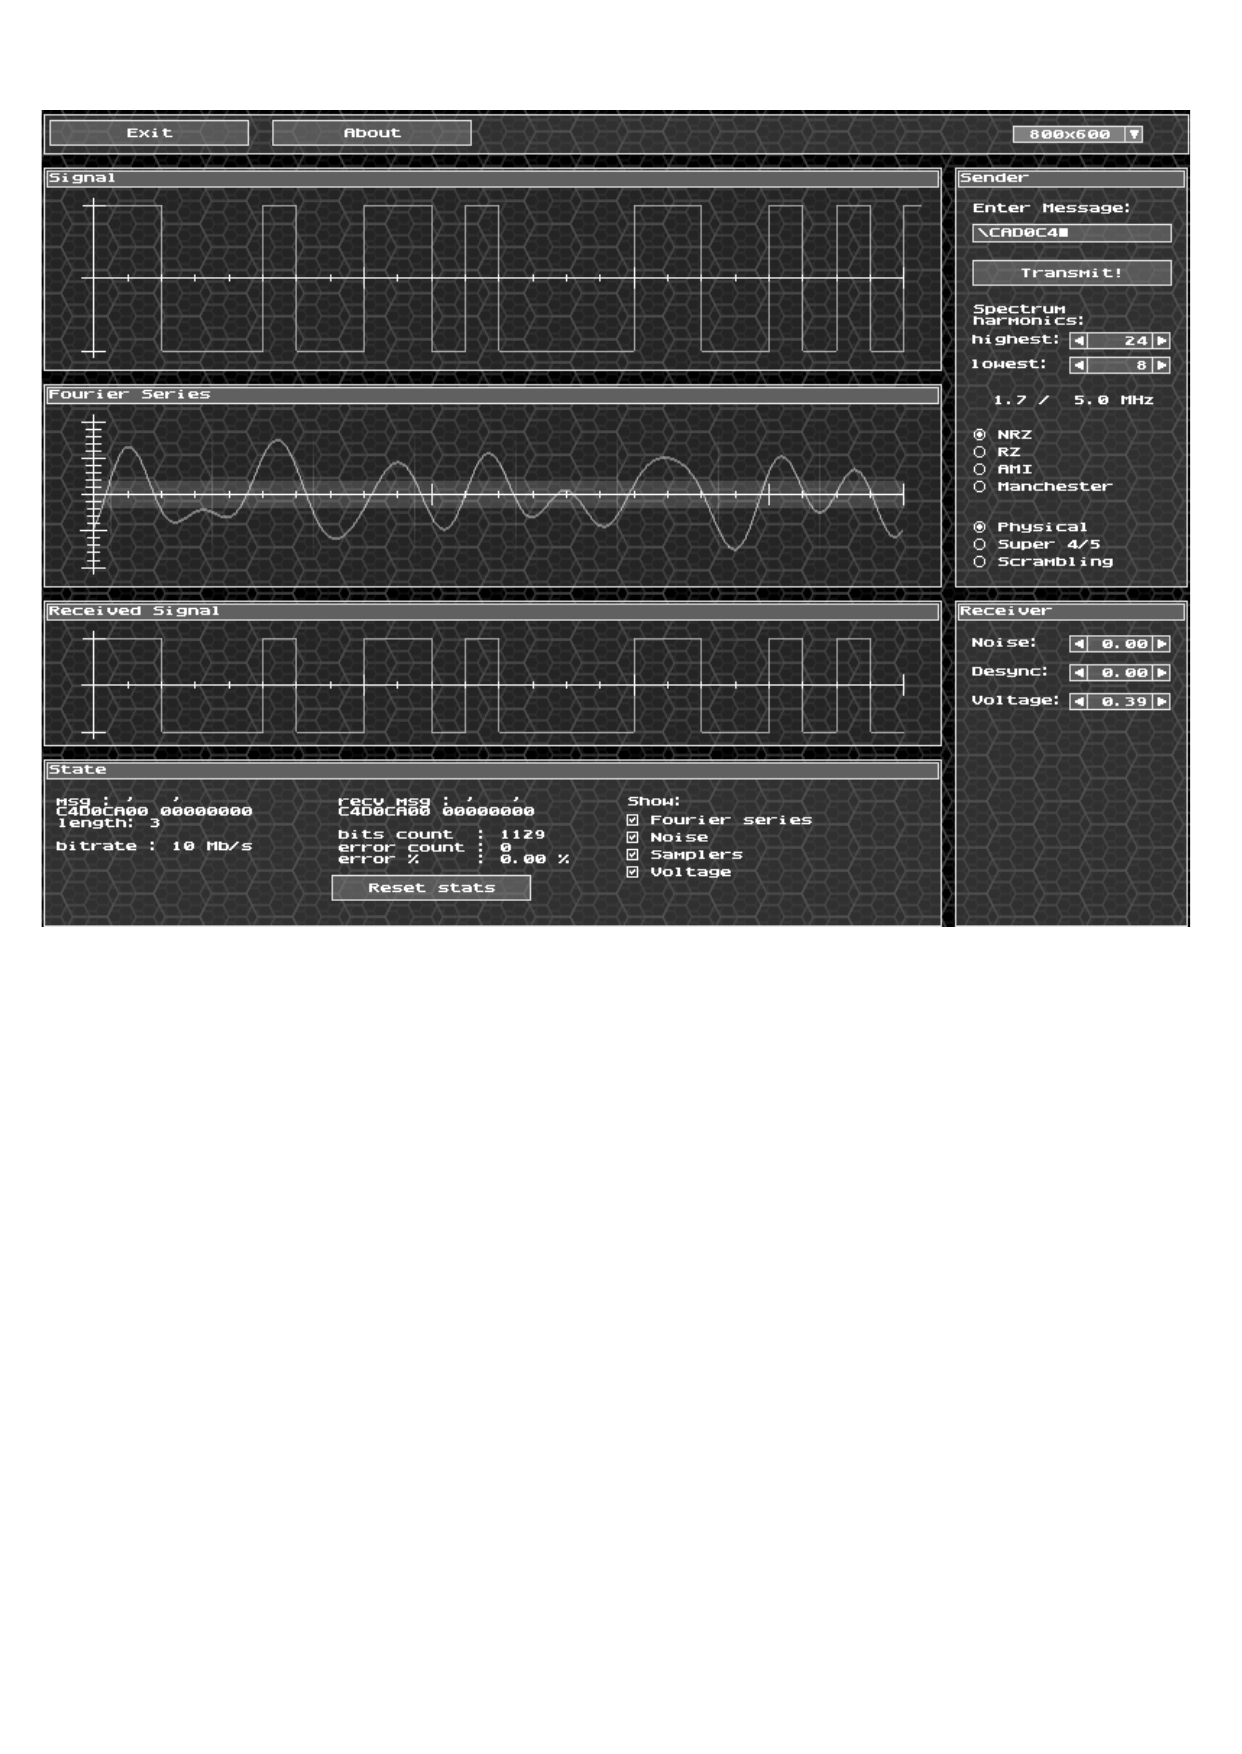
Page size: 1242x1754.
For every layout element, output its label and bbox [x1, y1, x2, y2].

picture [41, 110, 1191, 927]
